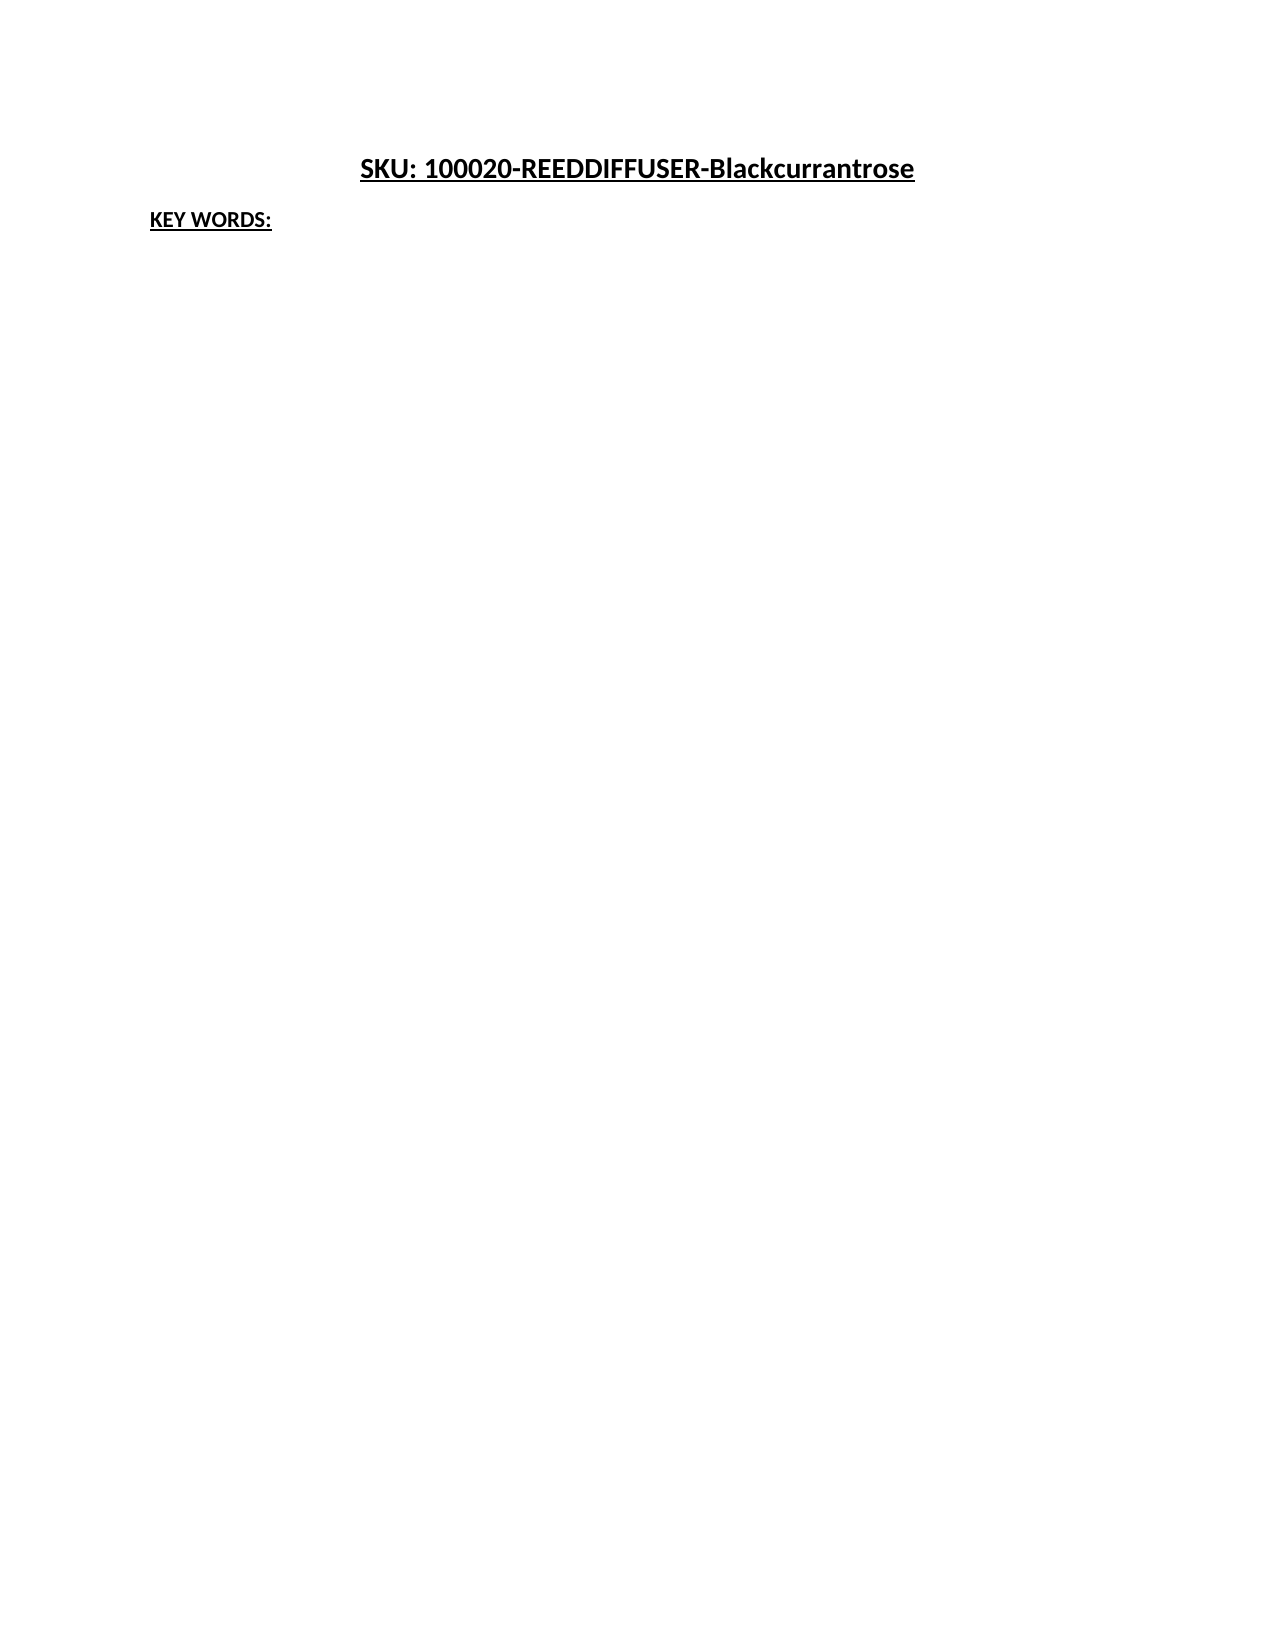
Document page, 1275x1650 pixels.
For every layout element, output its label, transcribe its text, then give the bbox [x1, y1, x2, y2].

text SKU: 100020-REEDDIFFUSER-Blackcurrantrose [150, 150, 1125, 186]
text KEY WORDS: [150, 205, 1125, 233]
